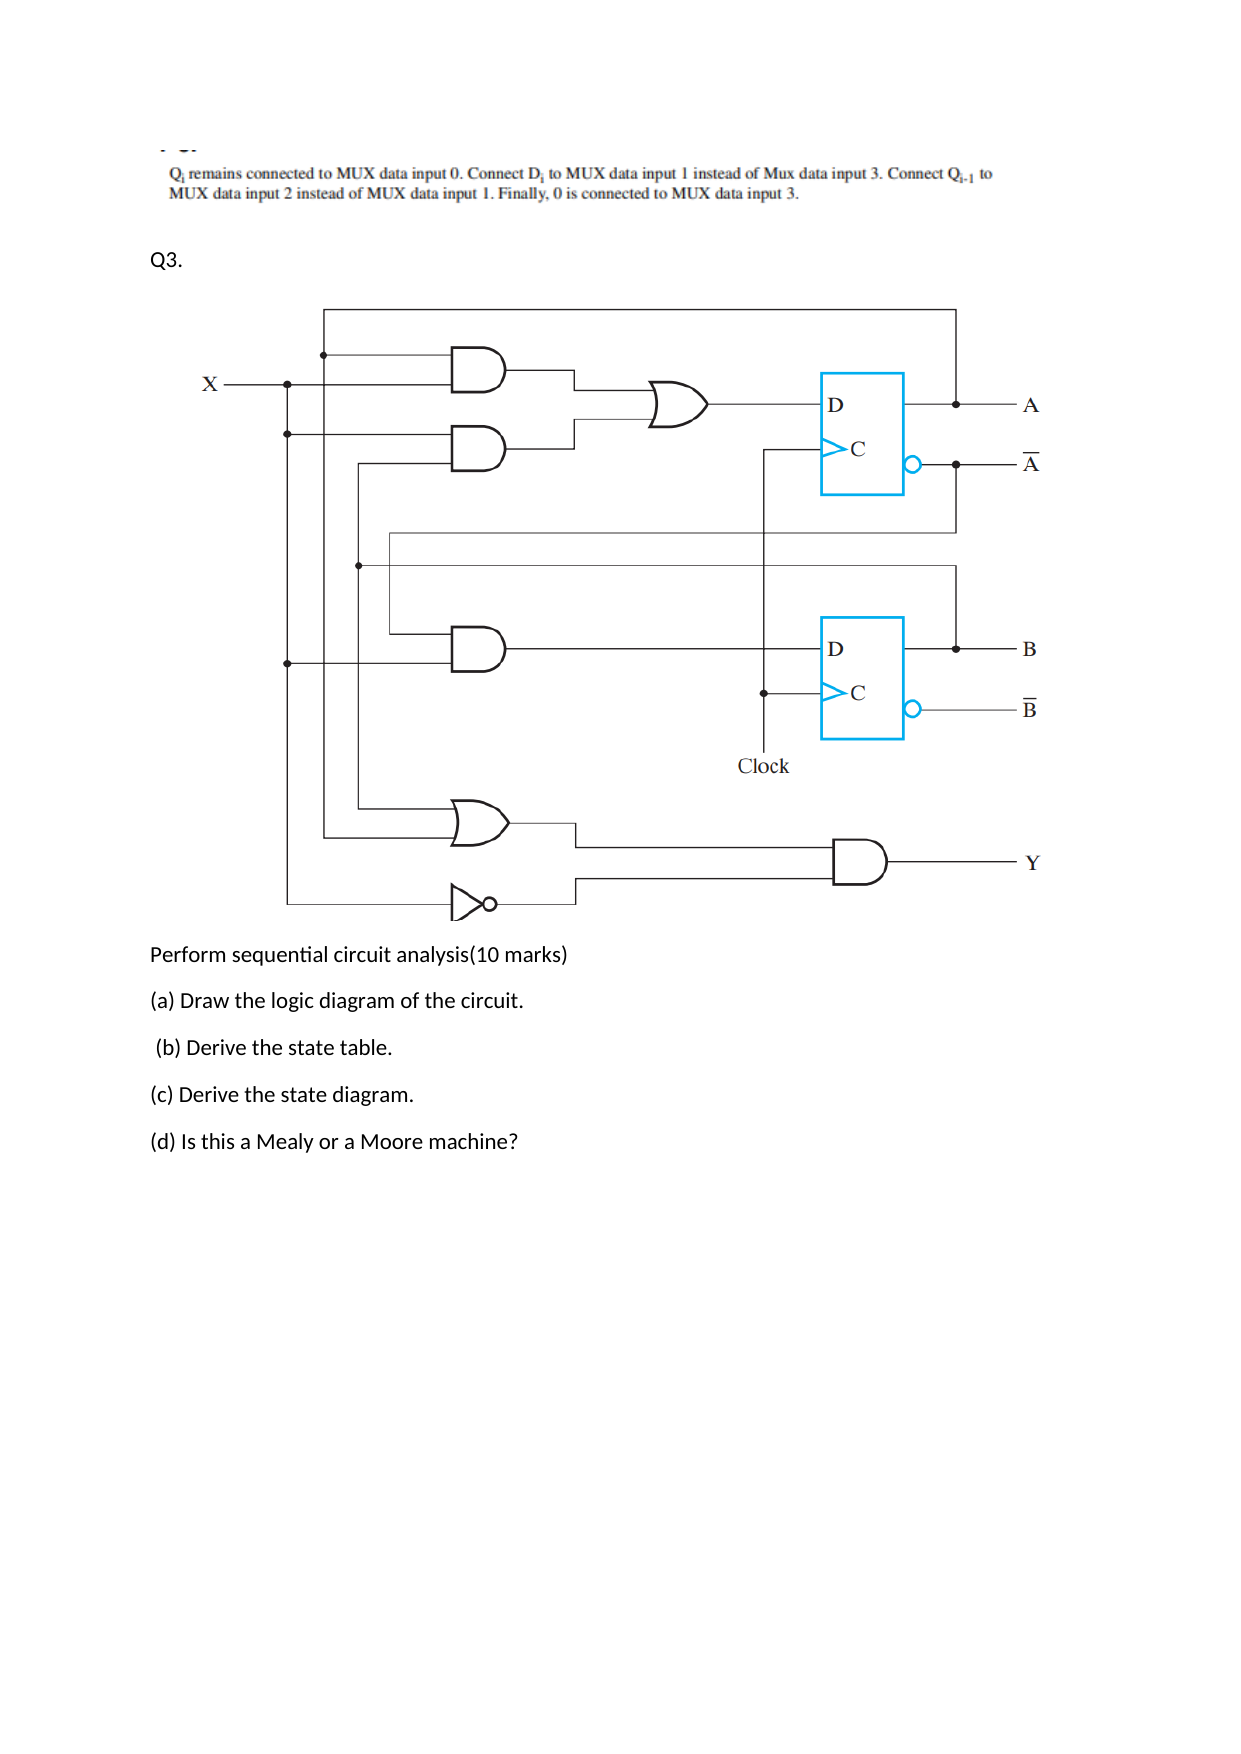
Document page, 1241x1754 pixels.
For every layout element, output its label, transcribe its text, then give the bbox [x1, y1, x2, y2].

text (c) Derive the state diagram. [150, 1080, 1090, 1108]
text Perform sequential circuit analysis(10 marks) [150, 940, 1090, 968]
text (d) Is this a Mealy or a Moore machine? [150, 1127, 1090, 1155]
picture [150, 150, 1091, 226]
picture [150, 275, 1091, 921]
text (b) Derive the state table. [150, 1033, 1090, 1061]
text (a) Draw the logic diagram of the circuit. [150, 987, 1090, 1014]
text Q3. [150, 245, 1090, 275]
